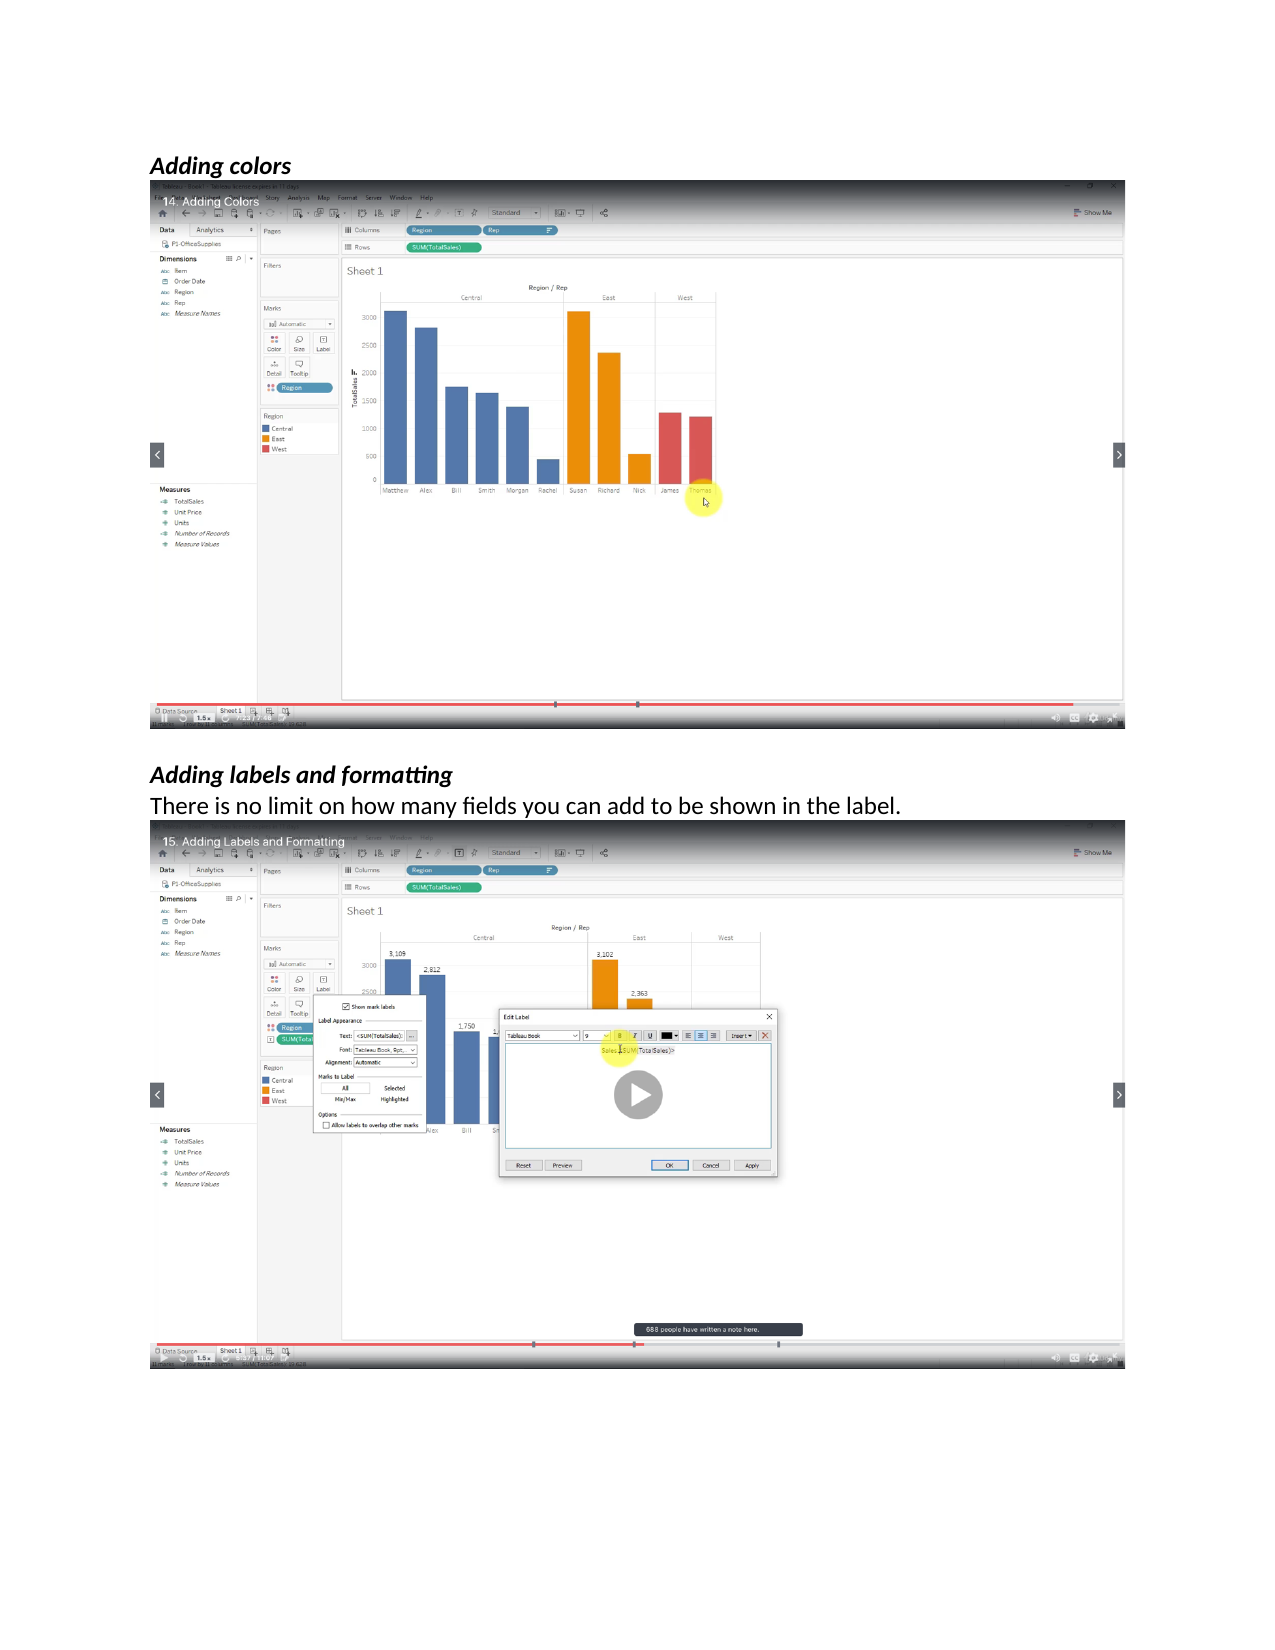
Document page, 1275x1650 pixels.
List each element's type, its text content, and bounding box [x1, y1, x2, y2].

text There is no limit on how many fields you can add to be shown in the label. [150, 790, 1125, 820]
picture [150, 180, 1125, 729]
text Adding colors [150, 150, 1125, 180]
text Adding labels and formatting [150, 759, 1125, 790]
picture [150, 820, 1125, 1369]
